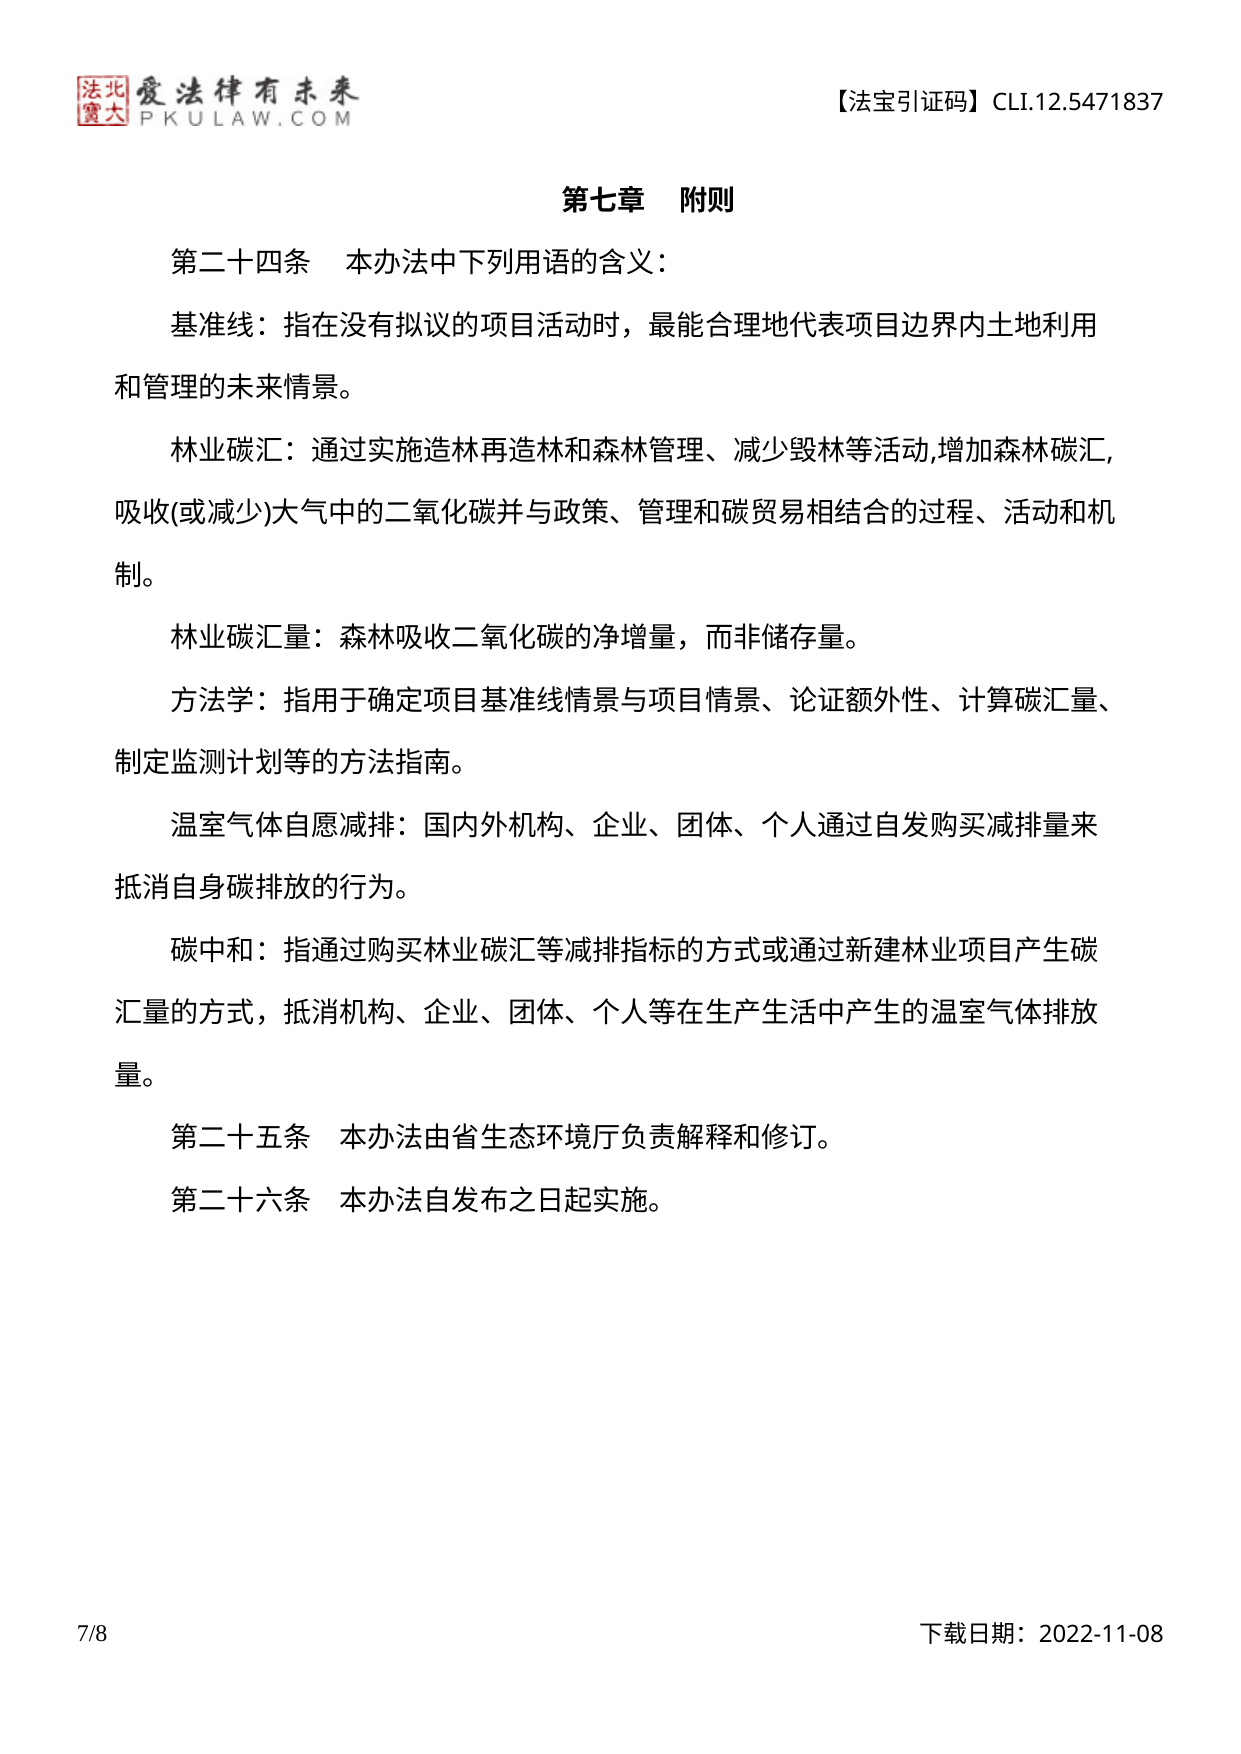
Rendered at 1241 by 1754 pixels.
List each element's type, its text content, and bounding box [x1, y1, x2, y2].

text 碳中和：指通过购买林业碳汇等减排指标的方式或通过新建林业项目产生碳汇量的方式，抵消机构、企业、团体、个人等在生产生活中产生的温室气体排放量。 [114, 906, 1126, 1093]
text 第二十六条 本办法自发布之日起实施。 [114, 1156, 1126, 1218]
text 林业碳汇：通过实施造林再造林和森林管理、减少毁林等活动,增加森林碳汇,吸收(或减少)大气中的二氧化碳并与政策、管理和碳贸易相结合的过程、活动和机制。 [114, 406, 1126, 593]
text 方法学：指用于确定项目基准线情景与项目情景、论证额外性、计算碳汇量、制定监测计划等的方法指南。 [114, 656, 1126, 781]
text 第二十四条 本办法中下列用语的含义： [114, 218, 1126, 281]
text 林业碳汇量：森林吸收二氧化碳的净增量，而非储存量。 [114, 593, 1126, 656]
text 基准线：指在没有拟议的项目活动时，最能合理地代表项目边界内土地利用和管理的未来情景。 [114, 281, 1126, 406]
text 第二十五条 本办法由省生态环境厅负责解释和修订。 [114, 1093, 1126, 1156]
text 温室气体自愿减排：国内外机构、企业、团体、个人通过自发购买减排量来抵消自身碳排放的行为。 [114, 781, 1126, 906]
text 第七章 附则 [114, 156, 1126, 218]
picture [76, 75, 361, 126]
